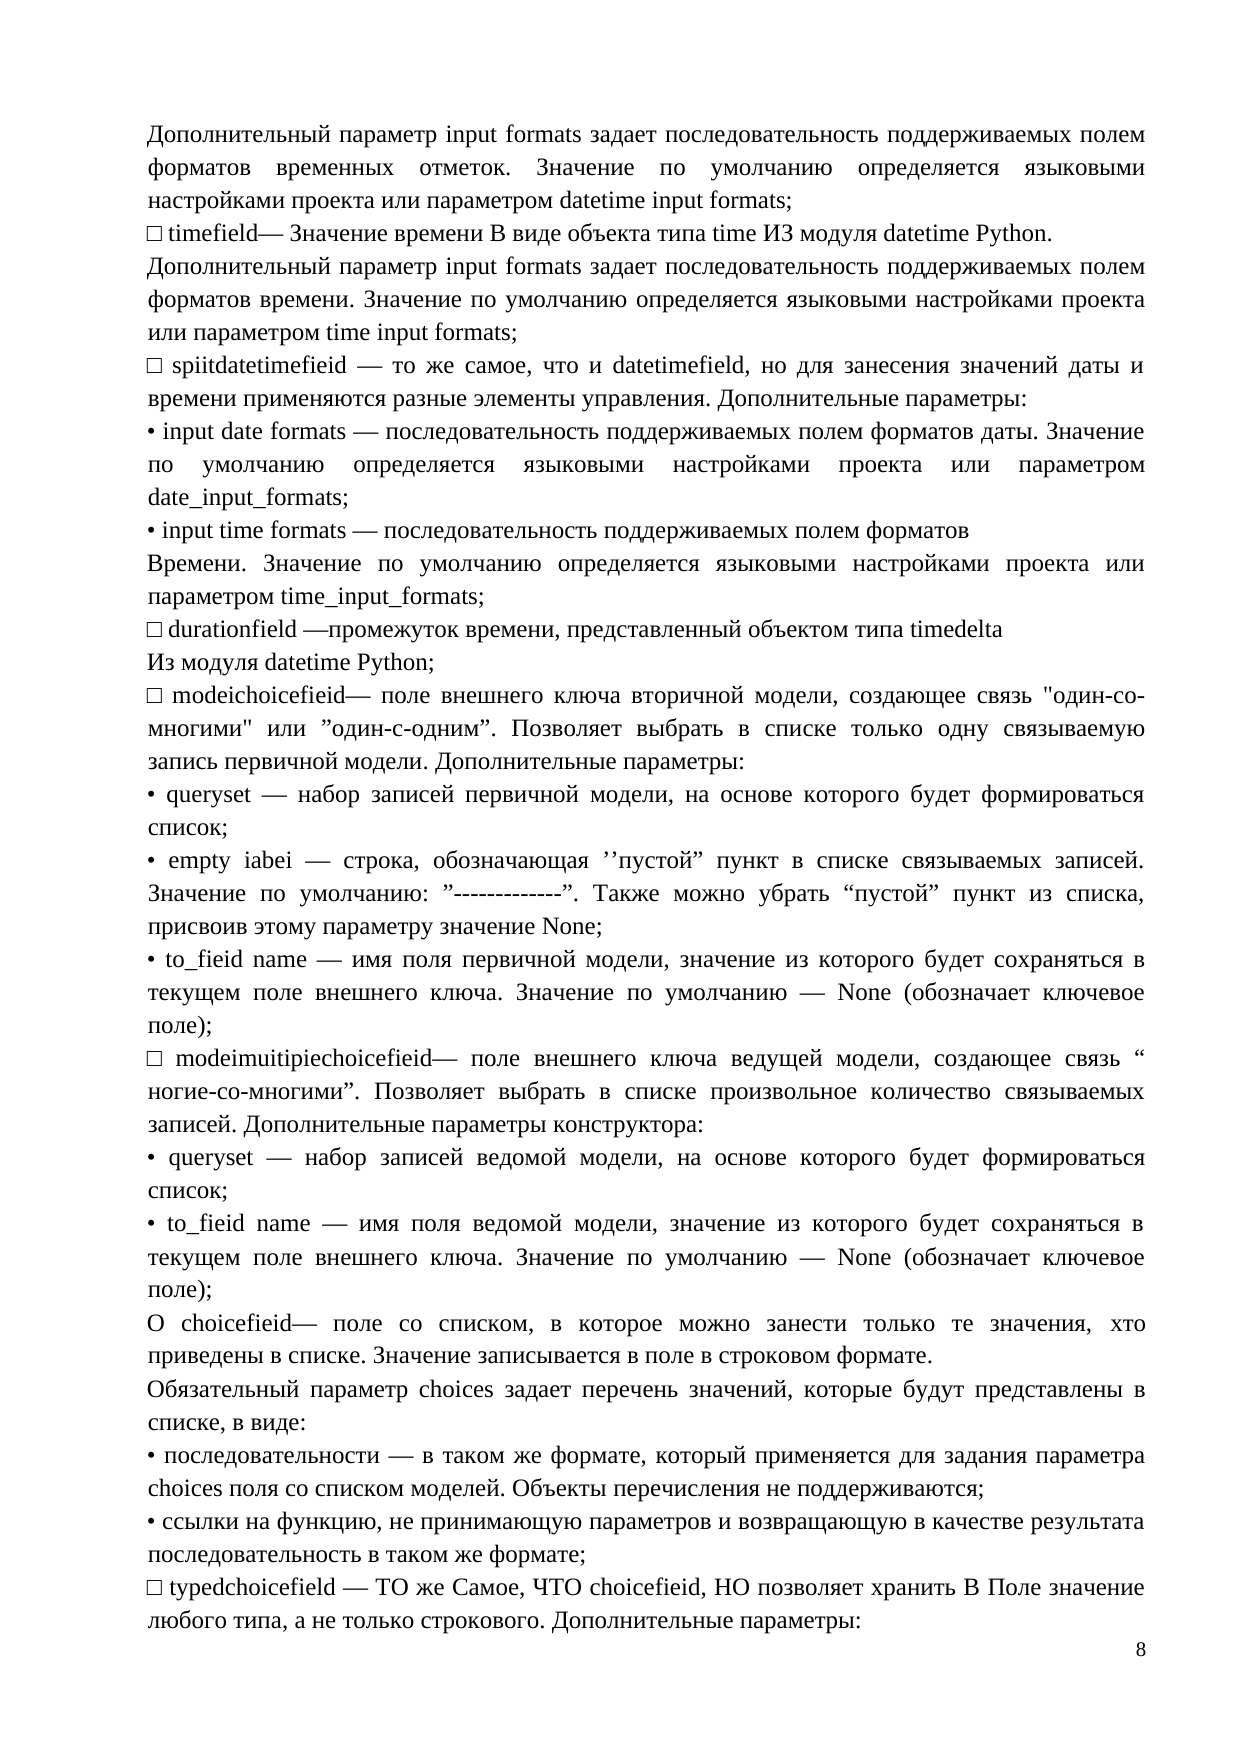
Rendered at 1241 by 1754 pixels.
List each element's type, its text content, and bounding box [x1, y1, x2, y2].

text □ durationfield —промежуток времени, представленный объектом типа timedelta [147, 614, 1146, 643]
text • input date formats — последовательность поддерживаемых полем форматов даты. Значение по умолчанию определяется языковыми настройками проекта или параметром date_input_formats; [147, 416, 1146, 511]
text • empty iabei — строка, обозначающая ’’пустой” пункт в списке связываемых записей. Значение по умолчанию: ”-------------”. Также можно убрать “пустой” пункт из списка, присвоив этому параметру значение None; [147, 845, 1146, 940]
text • input time formats — последовательность поддерживаемых полем форматов [147, 515, 1146, 544]
text Времени. Значение по умолчанию определяется языковыми настройками проекта или параметром time_input_formats; [147, 548, 1146, 610]
text О choicefieid— поле со списком, в которое можно занести только те значения, xто приведены в списке. Значение записывается в поле в строковом формате. [147, 1308, 1146, 1369]
text Дополнительный параметр input formats задает последовательность поддерживаемых полем форматов временных отметок. Значение по умолчанию определяется языковыми настройками проекта или параметром datetime input formats; [147, 119, 1146, 214]
text • queryset — набор записей ведомой модели, на основе которого будет формироваться список; [147, 1142, 1146, 1204]
text □ modeimuitipiechoicefieid— поле внешнего ключа ведущей модели, создающее связь “ ногие-со-многими”. Позволяет выбрать в списке произвольное количество связываемых записей. Дополнительные параметры конструктора: [147, 1043, 1146, 1138]
text • to_fieid name — имя поля первичной модели, значение из которого будет сохраняться в текущем поле внешнего ключа. Значение по умолчанию — None (обозначает ключевое поле); [147, 944, 1146, 1039]
text • queryset — набор записей первичной модели, на основе которого будет формироваться список; [147, 779, 1146, 841]
text □ spiitdatetimefieid — то же самое, что и datetimefield, но для занесения значений даты и времени применяются разные элементы управления. Дополнительные параметры: [147, 350, 1146, 412]
text Дополнительный параметр input formats задает последовательность поддерживаемых полем форматов времени. Значение по умолчанию определяется языковыми настройками проекта или параметром time input formats; [147, 251, 1146, 346]
text • to_fieid name — имя поля ведомой модели, значение из которого будет сохраняться в текущем поле внешнего ключа. Значение по умолчанию — None (обозначает ключевое поле); [147, 1208, 1146, 1303]
text Обязательный параметр choices задает перечень значений, которые будут представлены в списке, в виде: [147, 1374, 1146, 1435]
text □ modeichoicefieid— поле внешнего ключа вторичной модели, создающее связь "один-со-многими" или ”один-с-одним”. Позволяет выбрать в списке только одну связываемую запись первичной модели. Дополнительные параметры: [147, 680, 1146, 775]
text Из модуля datetime Python; [147, 647, 1146, 676]
text □ timefield— Значение времени В виде объекта типа time ИЗ модуля datetime Python. [147, 218, 1146, 247]
text • ссылки на функцию, не принимающую параметров и возвращающую в качестве результата последовательность в таком же формате; [147, 1506, 1146, 1567]
text □ typedchoicefield — ТО же Самое, ЧТО choicefieid, НО позволяет хранить В Поле значение любого типа, а не только строкового. Дополнительные параметры: [147, 1572, 1146, 1633]
text • последовательности — в таком же формате, который применяется для задания параметра choices поля со списком моделей. Объекты перечисления не поддерживаются; [147, 1440, 1146, 1501]
